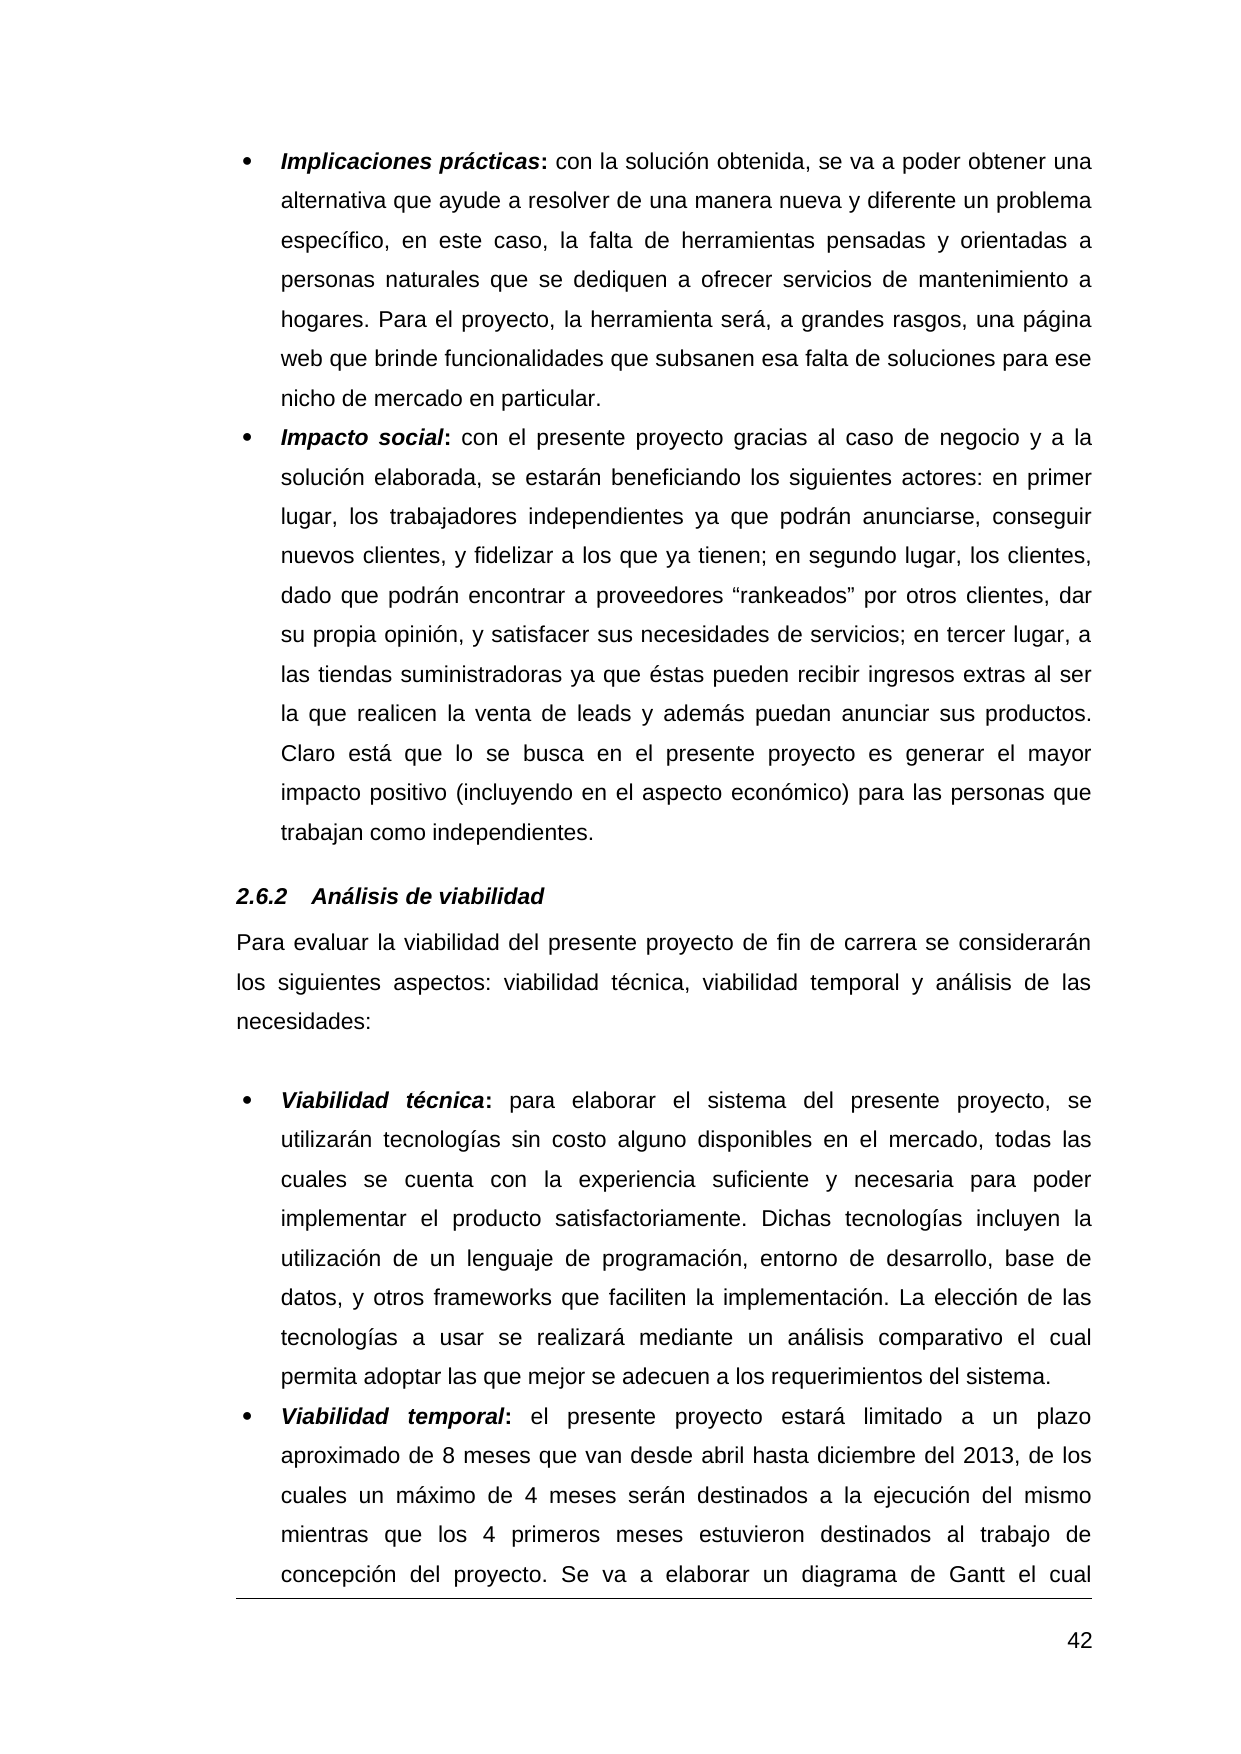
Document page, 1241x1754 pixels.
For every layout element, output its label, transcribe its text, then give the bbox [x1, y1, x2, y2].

list Viabilidad técnica: para elaborar el sistema del presente proyecto, se utilizarán tecnologías sin costo alguno disponibles en el mercado, todas las cuales se cuenta con la experiencia suficiente y necesaria para poder implementar el producto satisfactoriamente. Dichas tecnologías incluyen la utilización de un lenguaje de programación, entorno de desarrollo, base de datos, y otros frameworks que faciliten la implementación. La elección de las tecnologías a usar se realizará mediante un análisis comparativo el cual permita adoptar las que mejor se adecuen a los requerimientos del sistema. [243, 1087, 1092, 1390]
subtitle Análisis de viabilidad [236, 883, 1092, 910]
list Implicaciones prácticas: con la solución obtenida, se va a poder obtener una alternativa que ayude a resolver de una manera nueva y diferente un problema específico, en este caso, la falta de herramientas pensadas y orientadas a personas naturales que se dediquen a ofrecer servicios de mantenimiento a hogares. Para el proyecto, la herramienta será, a grandes rasgos, una página web que brinde funcionalidades que subsanen esa falta de soluciones para ese nicho de mercado en particular. [243, 148, 1092, 411]
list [243, 1403, 1092, 1587]
list Impacto social: con el presente proyecto gracias al caso de negocio y a la solución elaborada, se estarán beneficiando los siguientes actores: en primer lugar, los trabajadores independientes ya que podrán anunciarse, conseguir nuevos clientes, y fidelizar a los que ya tienen; en segundo lugar, los clientes, dado que podrán encontrar a proveedores “rankeados” por otros clientes, dar su propia opinión, y satisfacer sus necesidades de servicios; en tercer lugar, a las tiendas suministradoras ya que éstas pueden recibir ingresos extras al ser la que realicen la venta de leads y además puedan anunciar sus productos. Claro está que lo se busca en el presente proyecto es generar el mayor impacto positivo (incluyendo en el aspecto económico) para las personas que trabajan como independientes. [243, 424, 1092, 845]
text Para evaluar la viabilidad del presente proyecto de fin de carrera se considerarán los siguientes aspectos: viabilidad técnica, viabilidad temporal y análisis de las necesidades: [236, 929, 1092, 1034]
